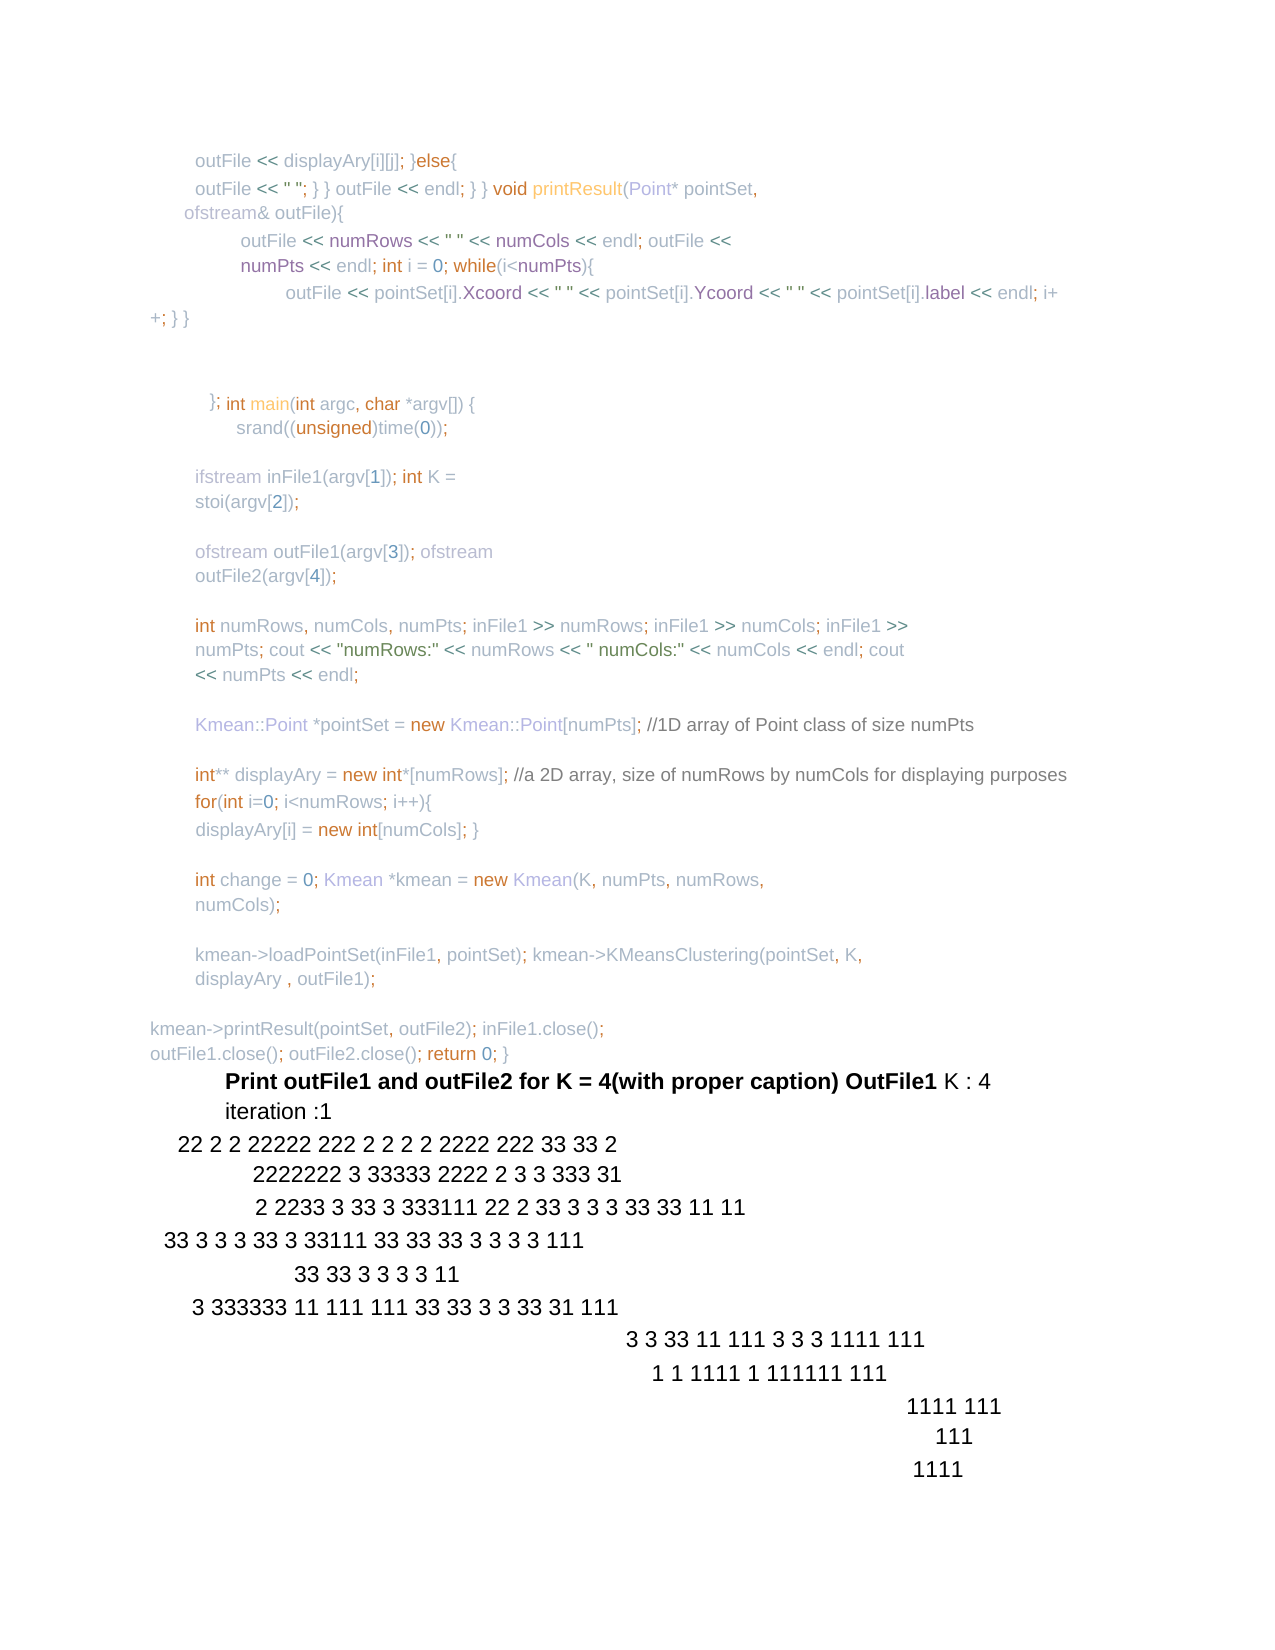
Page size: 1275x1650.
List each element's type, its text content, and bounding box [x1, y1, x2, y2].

text outFile << numRows << " " << numCols << endl; outFile << numPts << endl; int i = 0; while(i<numPts){ [240, 230, 748, 276]
text int change = 0; Kmean *kmean = new Kmean(K, numPts, numRows, numCols); [195, 869, 805, 915]
text 22 2 2 22222 222 2 2 2 2 2222 222 33 33 2 2222222 3 33333 2222 2 3 3 333 31 [177, 1131, 679, 1187]
text 3 3 33 11 111 3 3 3 1111 111 [527, 1326, 1023, 1353]
text kmean->printResult(pointSet, outFile2); inFile1.close(); outFile1.close(); outFile2.close(); return 0; } [150, 1018, 636, 1064]
text ofstream outFile1(argv[3]); ofstream outFile2(argv[4]); [195, 540, 500, 587]
text Print outFile1 and outFile2 for K = 4(with proper caption) OutFile1 K : 4 iteration :1 [225, 1068, 1023, 1124]
text for(int i=0; i<numRows; i++){ [195, 791, 522, 813]
text 3 333333 11 111 111 33 33 3 3 33 31 111 [192, 1294, 1009, 1320]
text int numRows, numCols, numPts; inFile1 >> numRows; inFile1 >> numCols; inFile1 >> numPts; cout << "numRows:" << numRows << " numCols:" << numCols << endl; cout << numPts << endl; [195, 614, 918, 686]
text int** displayAry = new int*[numRows]; //a 2D array, size of numRows by numCols for displaying purposes [150, 764, 1121, 785]
text outFile << " "; } } outFile << endl; } } void printResult(Point* pointSet, ofstream& outFile){ [184, 177, 783, 224]
text 33 33 3 3 3 3 11 [294, 1261, 693, 1287]
text 1 1 1111 1 111111 111 [651, 1359, 1009, 1386]
text }; int main(int argc, char *argv[]) { srand((unsigned)time(0)); [150, 378, 534, 439]
text ifstream inFile1(argv[1]); int K = stoi(argv[2]); [195, 466, 489, 513]
text Kmean::Point *pointSet = new Kmean::Point[numPts]; //1D array of Point class of size numPts [150, 714, 1087, 735]
text 2 2233 3 33 3 333111 22 2 33 3 3 3 33 33 11 11 [252, 1194, 748, 1221]
text outFile << pointSet[i].Xcoord << " " << pointSet[i].Ycoord << " " << pointSet[i].label << endl; i++; } } [150, 282, 1064, 328]
text kmean->loadPointSet(inFile1, pointSet); kmean->KMeansClustering(pointSet, K, displayAry , outFile1); [195, 943, 872, 990]
text 33 3 3 3 33 3 33111 33 33 33 3 3 3 3 111 [163, 1227, 968, 1254]
text 1111 111 111 [885, 1393, 1023, 1449]
text 1111 [912, 1456, 968, 1482]
text outFile << displayAry[i][j]; }else{ [195, 150, 669, 172]
text displayAry[i] = new int[numCols]; } [195, 819, 613, 841]
